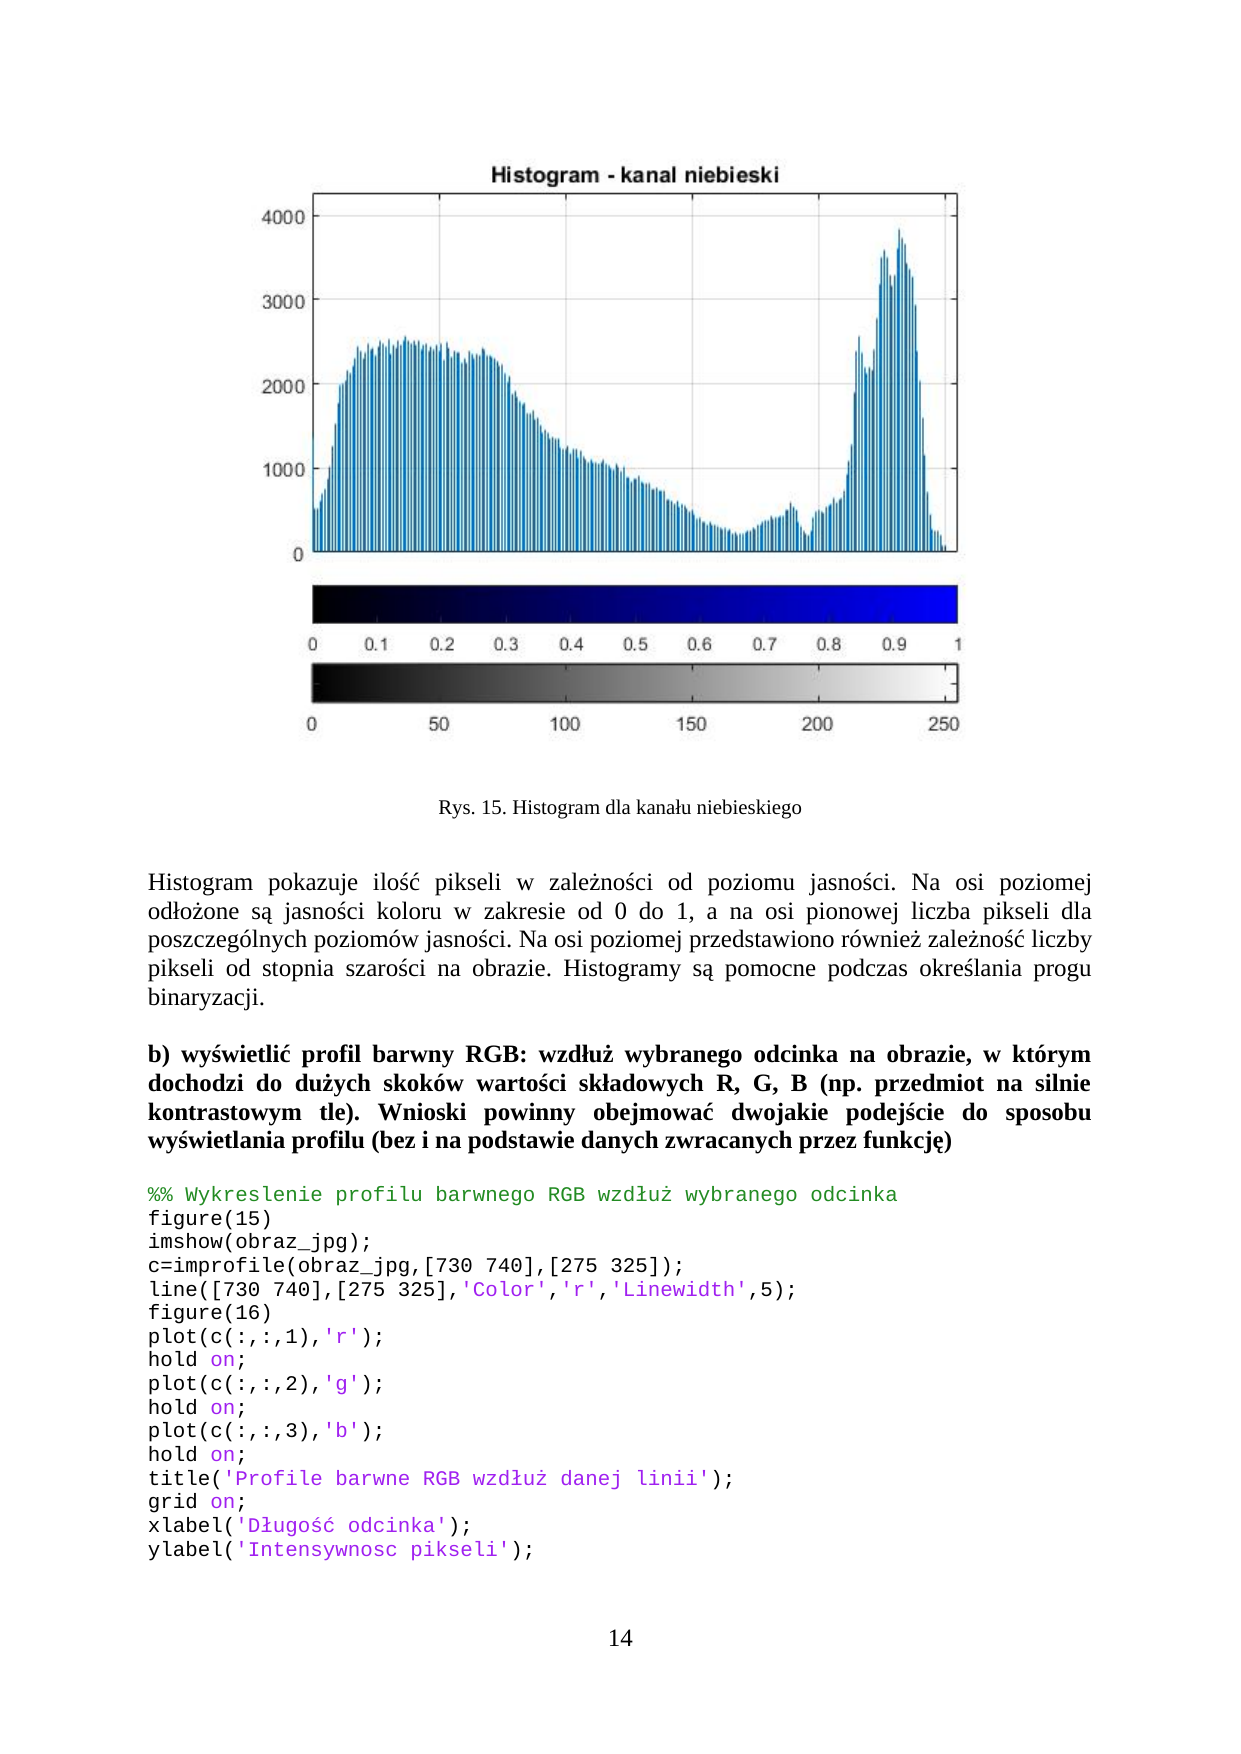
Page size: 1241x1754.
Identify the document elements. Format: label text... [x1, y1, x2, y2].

text hold on; [148, 1349, 1093, 1373]
text xlabel('Długość odcinka'); [148, 1515, 1093, 1539]
text c=improfile(obraz_jpg,[730 740],[275 325]); [148, 1255, 1093, 1278]
text title('Profile barwne RGB wzdłuż danej linii'); [148, 1468, 1093, 1491]
text plot(c(:,:,3),'b'); [148, 1420, 1093, 1444]
text Histogram pokazuje ilość pikseli w zależności od poziomu jasności. Na osi poziomej odłożone są jasności koloru w zakresie od 0 do 1, a na osi pionowej liczba pikseli dla poszczególnych poziomów jasności. Na osi poziomej przedstawiono również zależność liczby pikseli od stopnia szarości na obrazie. Histogramy są pomocne podczas określania progu binaryzacji. [148, 867, 1093, 1011]
text hold on; [148, 1444, 1093, 1468]
text figure(16) [148, 1302, 1093, 1326]
picture [204, 147, 1037, 771]
text grid on; [148, 1491, 1093, 1515]
text hold on; [148, 1397, 1093, 1420]
text Rys. 15. Histogram dla kanału niebieskiego [148, 795, 1093, 819]
text imshow(obraz_jpg); [148, 1231, 1093, 1255]
text b) wyświetlić profil barwny RGB: wzdłuż wybranego odcinka na obrazie, w którym dochodzi do dużych skoków wartości składowych R, G, B (np. przedmiot na silnie kontrastowym tle). Wnioski powinny obejmować dwojakie podejście do sposobu wyświetlania profilu (bez i na podstawie danych zwracanych przez funkcję) [148, 1039, 1093, 1154]
text ylabel('Intensywnosc pikseli'); [148, 1539, 1093, 1562]
text plot(c(:,:,1),'r'); [148, 1326, 1093, 1349]
text line([730 740],[275 325],'Color','r','Linewidth',5); [148, 1278, 1093, 1302]
text %% Wykreslenie profilu barwnego RGB wzdłuż wybranego odcinka [148, 1184, 1093, 1208]
text figure(15) [148, 1208, 1093, 1231]
text plot(c(:,:,2),'g'); [148, 1373, 1093, 1397]
